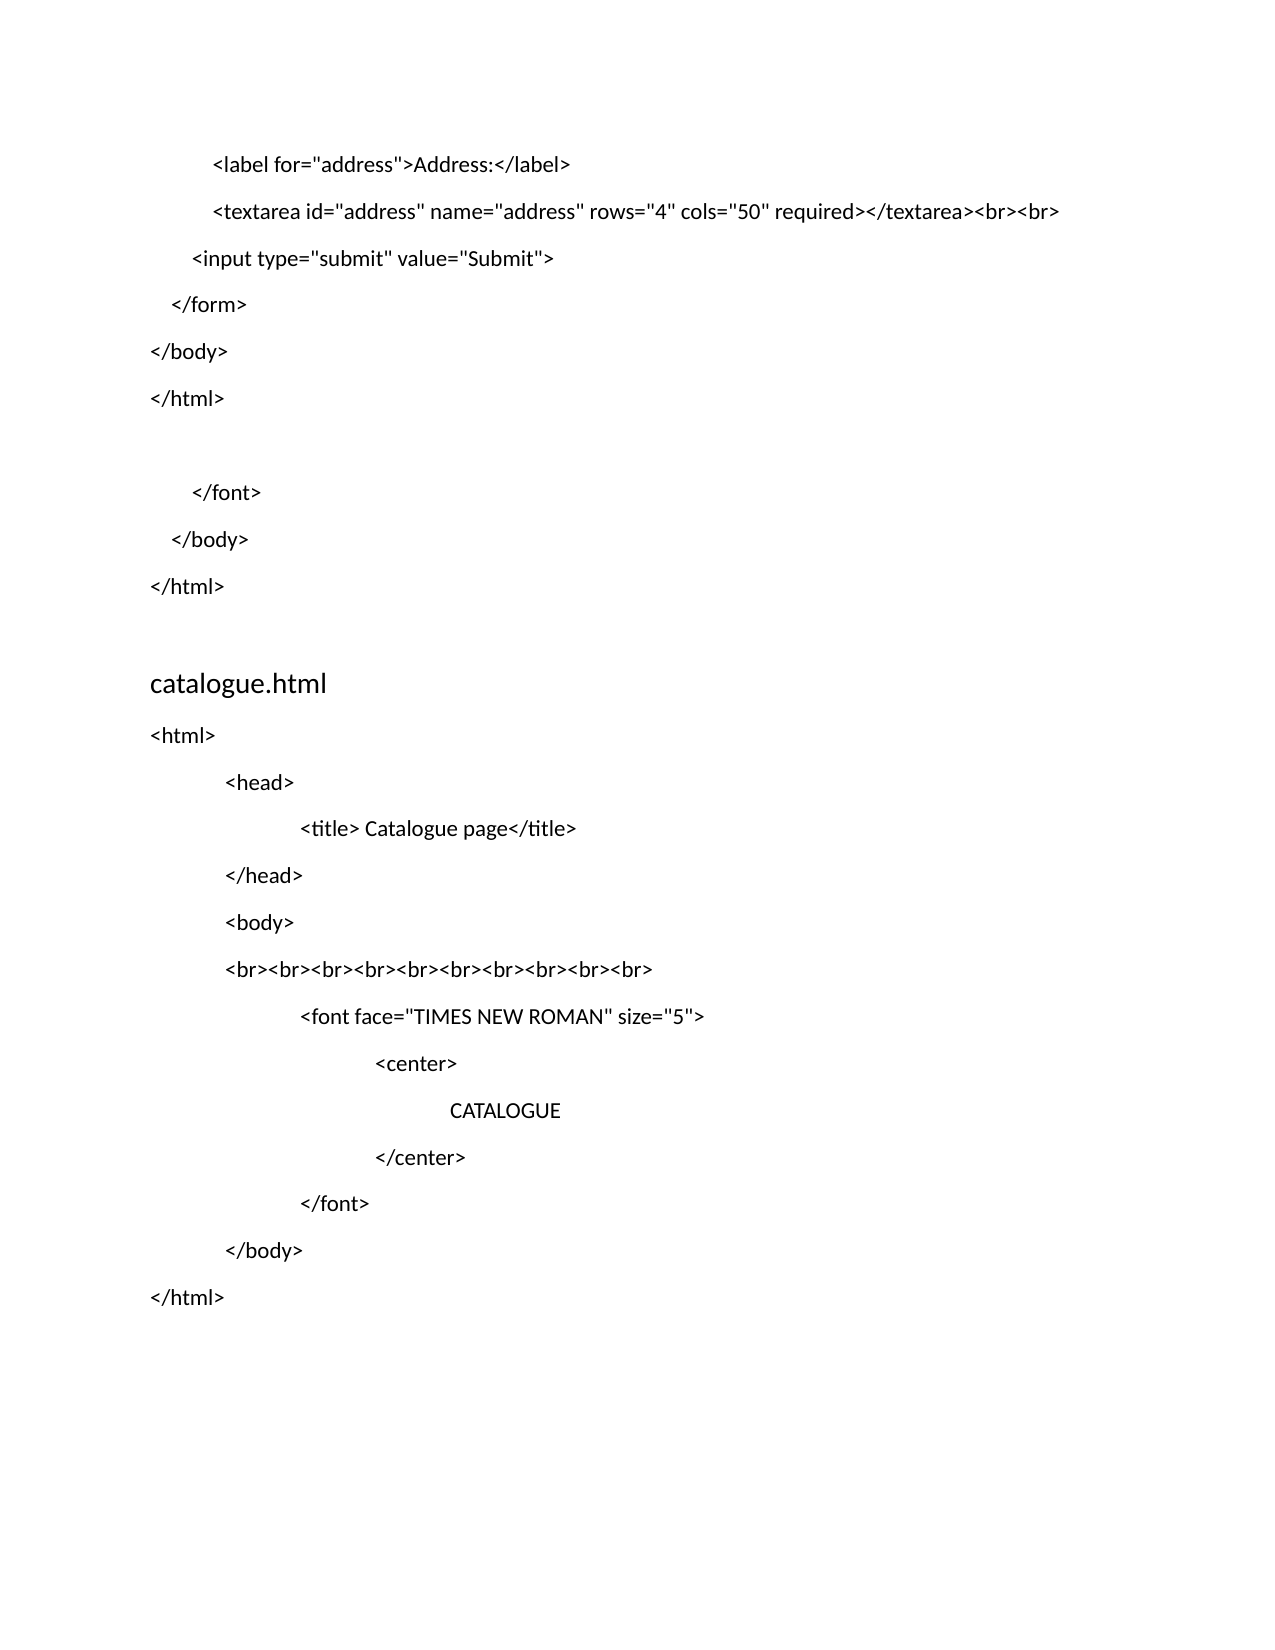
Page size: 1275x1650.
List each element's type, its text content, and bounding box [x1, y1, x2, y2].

text <textarea id="address" name="address" rows="4" cols="50" required></textarea><br><br> [150, 197, 1125, 225]
text <body> [150, 908, 1125, 936]
text </body> [150, 337, 1125, 366]
text </form> [150, 291, 1125, 319]
text catalogue.html [150, 666, 1125, 701]
text <label for="address">Address:</label> [150, 150, 1125, 178]
text <html> [150, 721, 1125, 749]
text </center> [150, 1143, 1125, 1171]
text <font face="TIMES NEW ROMAN" size="5"> [150, 1002, 1125, 1030]
text <center> [150, 1049, 1125, 1077]
text </html> [150, 572, 1125, 600]
text CATALOGUE [150, 1096, 1125, 1124]
text <title> Catalogue page</title> [150, 814, 1125, 842]
text </html> [150, 384, 1125, 412]
text </body> [150, 525, 1125, 553]
text <br><br><br><br><br><br><br><br><br><br> [150, 955, 1125, 983]
text <input type="submit" value="Submit"> [150, 244, 1125, 272]
text </html> [150, 1283, 1125, 1311]
text </body> [150, 1236, 1125, 1264]
text <head> [150, 768, 1125, 796]
text </font> [150, 478, 1125, 506]
text </head> [150, 861, 1125, 889]
text </font> [150, 1189, 1125, 1217]
